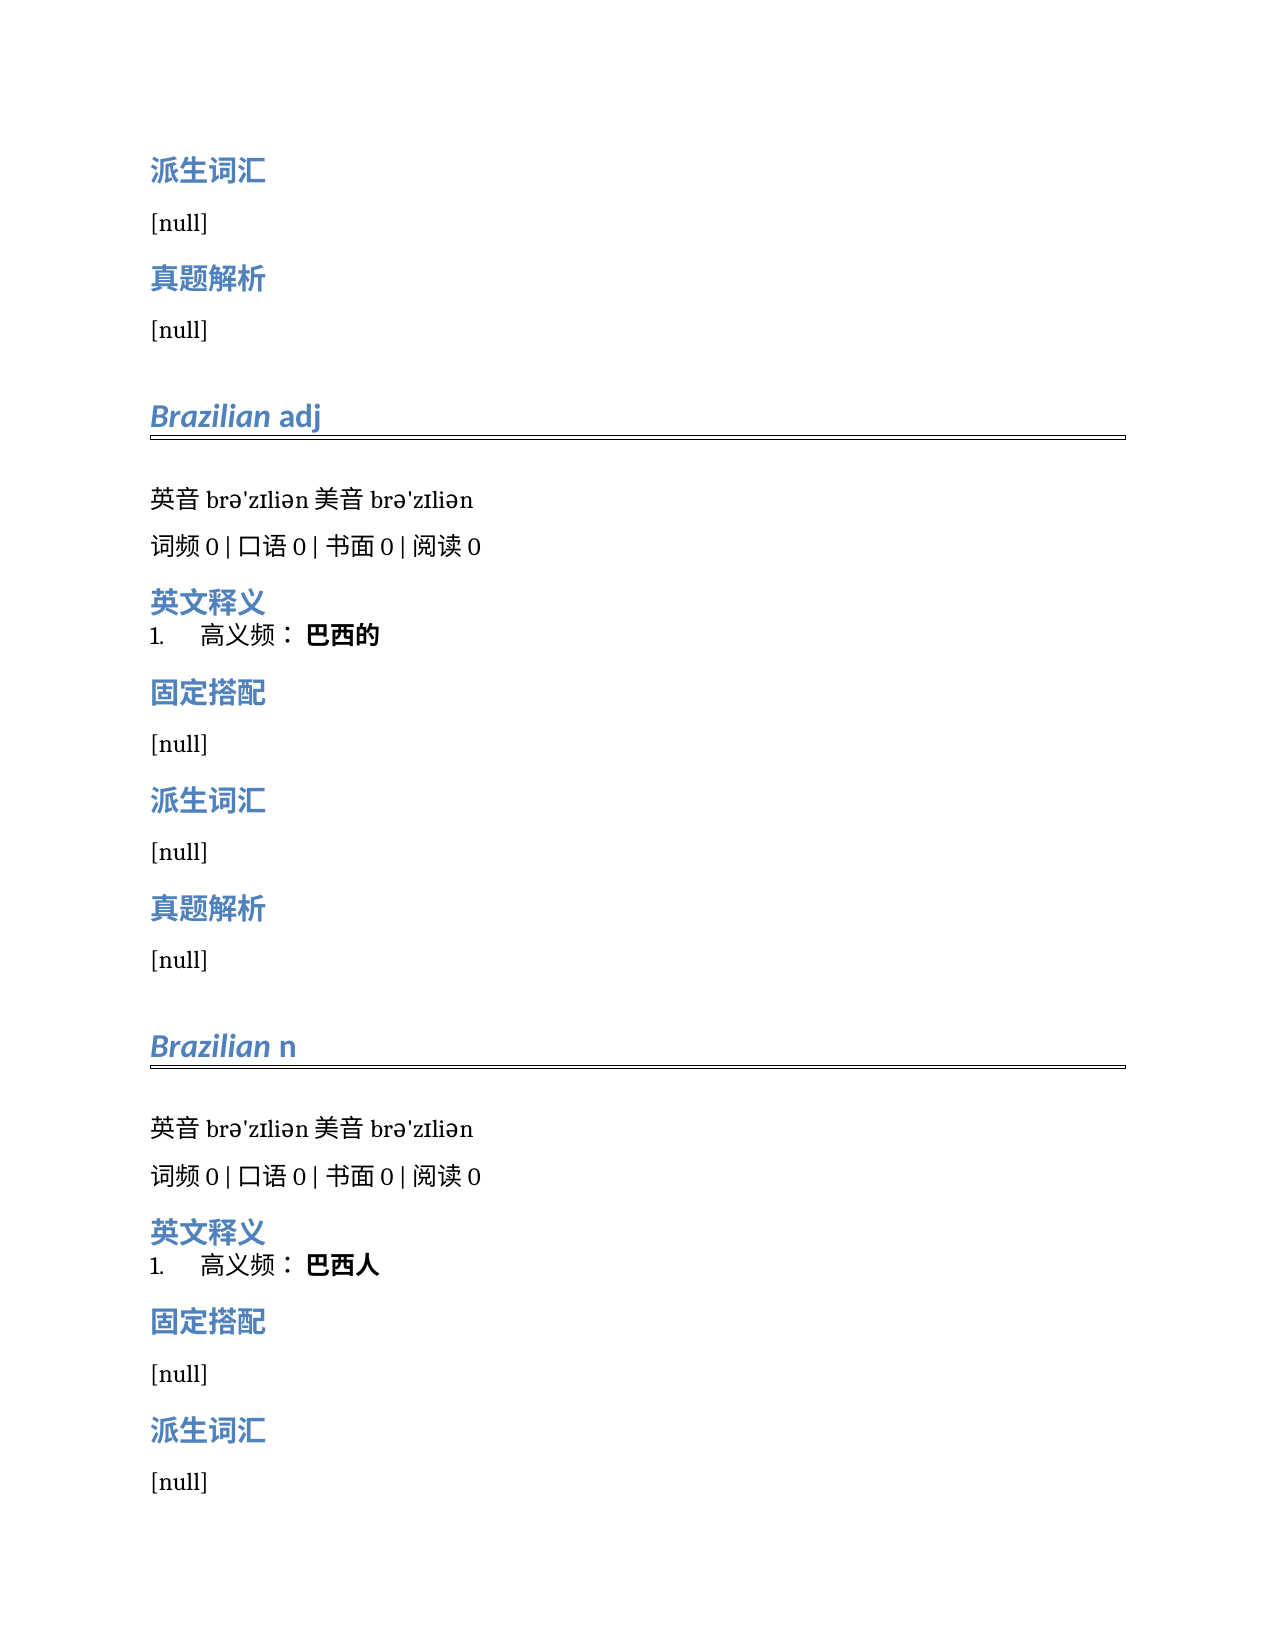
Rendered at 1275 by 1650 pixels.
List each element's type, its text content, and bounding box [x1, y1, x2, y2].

subtitle 英文释义 [150, 583, 1125, 622]
text [null] [150, 1360, 1125, 1389]
text 英音 brə'zɪliən 美音 brə'zɪliən [150, 1115, 1125, 1144]
subtitle 派生词汇 [150, 150, 1125, 190]
subtitle Brazilian n [150, 1025, 1125, 1065]
subtitle 固定搭配 [150, 1302, 1125, 1341]
text 词频 0 | 口语 0 | 书面 0 | 阅读 0 [150, 533, 1125, 562]
subtitle 真题解析 [150, 258, 1125, 298]
text 英音 brə'zɪliən 美音 brə'zɪliən [150, 486, 1125, 514]
text [null] [150, 1468, 1125, 1497]
text [null] [150, 838, 1125, 867]
list 高义频： 巴西人 [150, 1252, 1125, 1281]
subtitle 派生词汇 [150, 780, 1125, 819]
subtitle 派生词汇 [150, 1410, 1125, 1449]
text [null] [150, 316, 1125, 345]
subtitle 真题解析 [150, 888, 1125, 928]
subtitle Brazilian adj [150, 395, 1125, 435]
text [null] [150, 730, 1125, 759]
text [null] [150, 946, 1125, 975]
text 词频 0 | 口语 0 | 书面 0 | 阅读 0 [150, 1163, 1125, 1192]
subtitle 固定搭配 [150, 672, 1125, 712]
text [null] [150, 208, 1125, 237]
list 高义频： 巴西的 [150, 622, 1125, 651]
subtitle 英文释义 [150, 1212, 1125, 1252]
